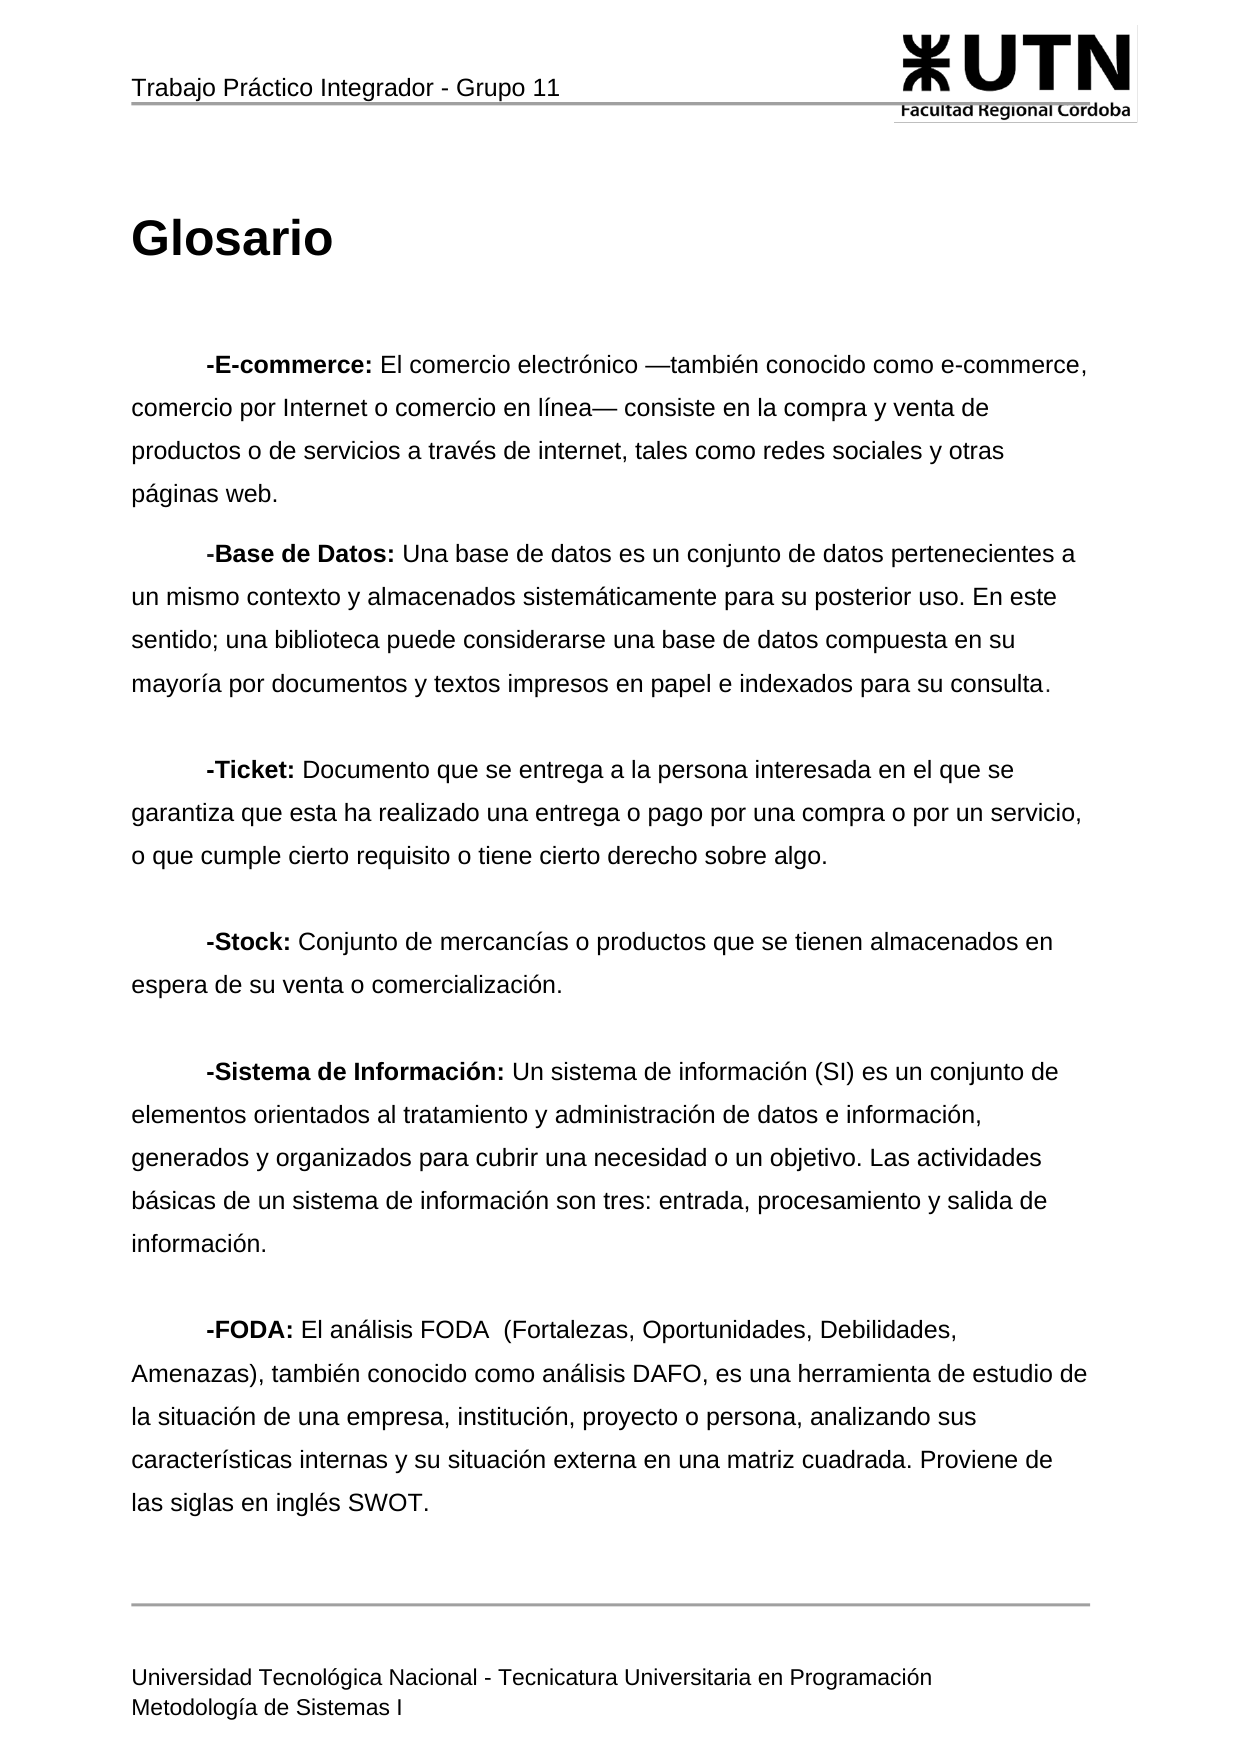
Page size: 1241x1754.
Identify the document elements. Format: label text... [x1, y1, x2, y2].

text -E-commerce: El comercio electrónico —también conocido como e-commerce​, comercio por Internet o comercio en línea— consiste en la compra y venta de productos o de servicios a través de internet, tales como redes sociales y otras páginas web. [131, 350, 1090, 508]
subtitle Glosario [131, 208, 1090, 266]
text -Base de Datos: Una base de datos es un conjunto de datos pertenecientes a un mismo contexto y almacenados sistemáticamente para su posterior uso. En este sentido; una biblioteca puede considerarse una base de datos compuesta en su mayoría por documentos y textos impresos en papel e indexados para su consulta. [131, 539, 1090, 697]
picture [893, 25, 1138, 123]
text -Sistema de Información: Un sistema de información (SI) es un conjunto de elementos orientados al tratamiento y administración de datos e información, generados y organizados para cubrir una necesidad o un objetivo. Las actividades básicas de un sistema de información son tres: entrada, procesamiento y salida de información. [131, 1057, 1090, 1258]
text -Stock: Conjunto de mercancías o productos que se tienen almacenados en espera de su venta o comercialización. [131, 927, 1090, 999]
text -Ticket: Documento que se entrega a la persona interesada en el que se garantiza que esta ha realizado una entrega o pago por una compra o por un servicio, o que cumple cierto requisito o tiene cierto derecho sobre algo. [131, 755, 1090, 870]
text -FODA: El análisis FODA (Fortalezas, Oportunidades, Debilidades, Amenazas), también conocido como análisis DAFO, es una herramienta de estudio de la situación de una empresa, institución, proyecto o persona, analizando sus características internas y su situación externa en una matriz cuadrada. Proviene de las siglas en inglés SWOT. [131, 1316, 1090, 1517]
